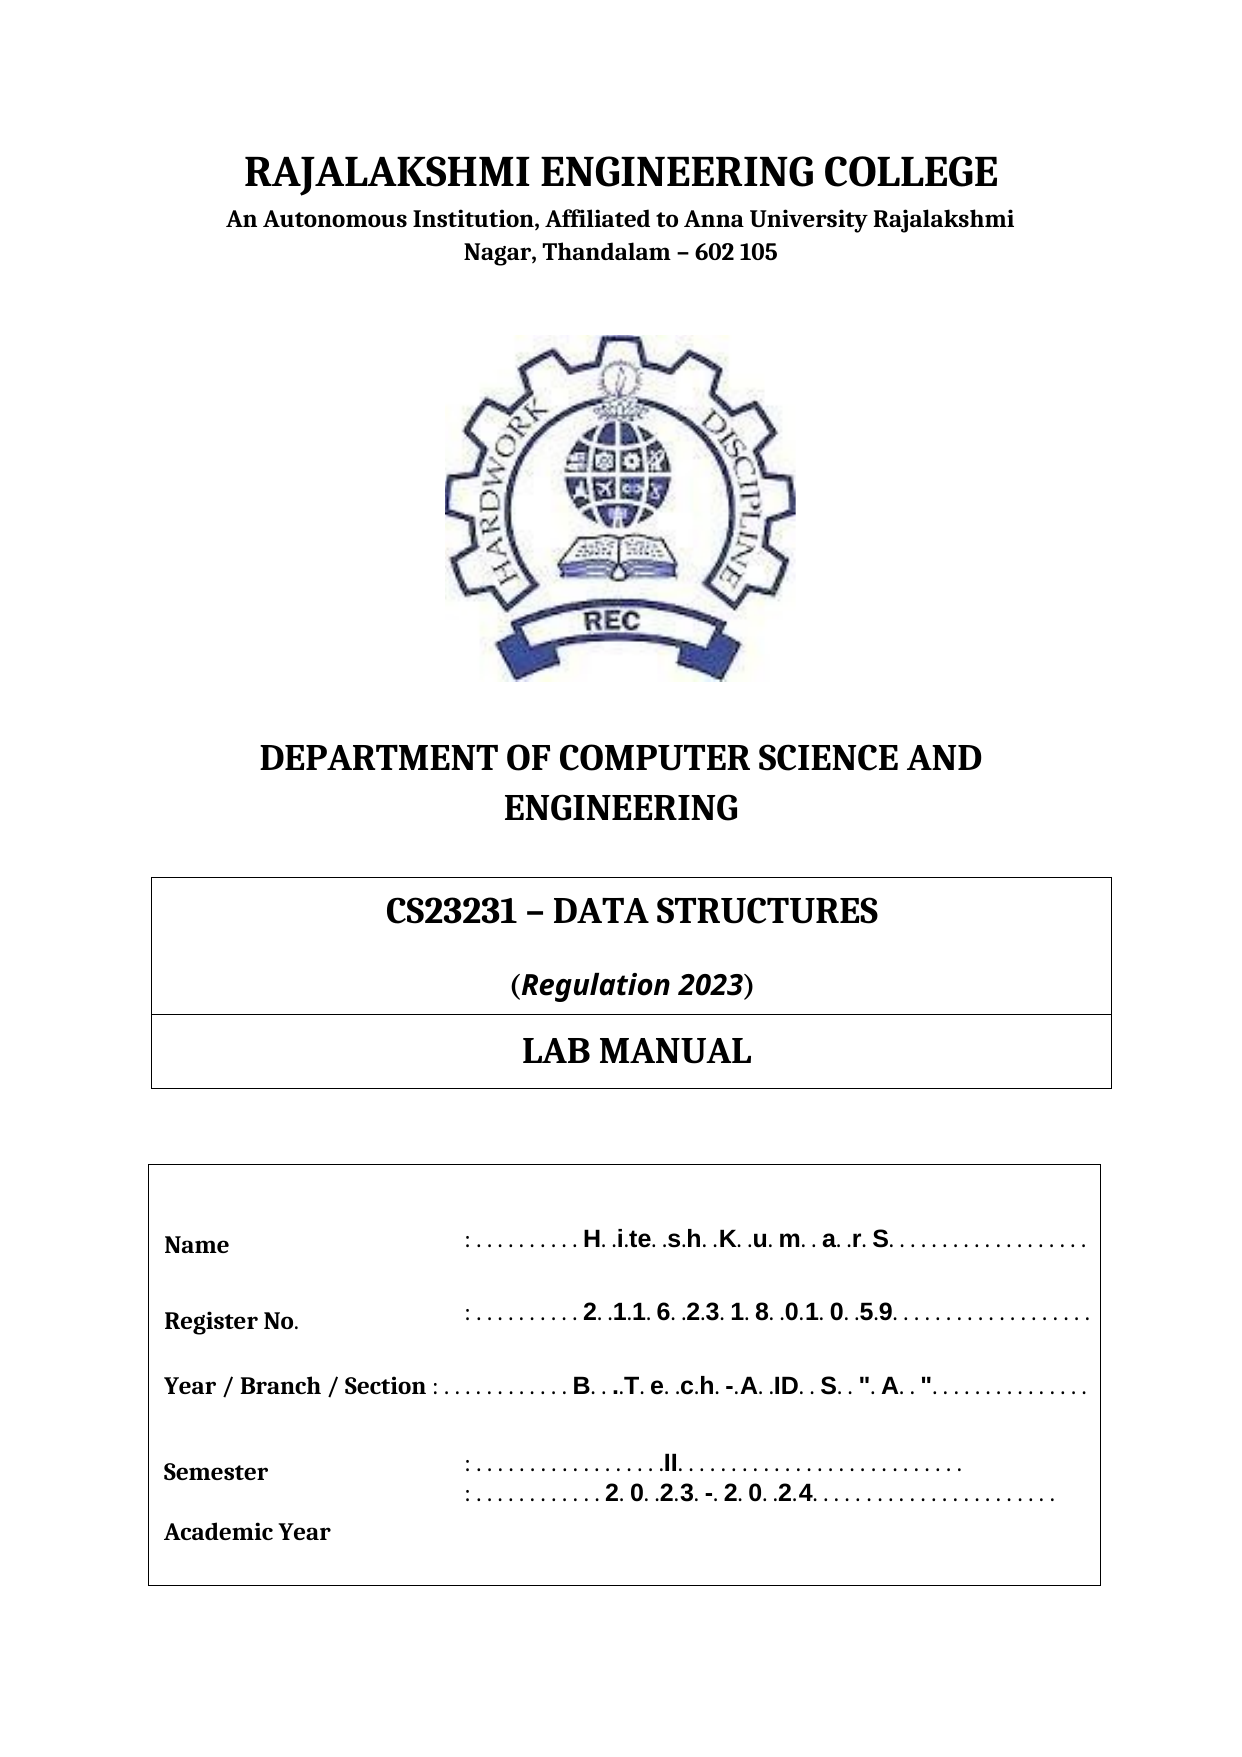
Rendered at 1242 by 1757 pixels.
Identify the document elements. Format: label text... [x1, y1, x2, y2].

picture [445, 335, 796, 682]
text DEPARTMENT OF COMPUTER SCIENCE AND ENGINEERING [221, 737, 1021, 829]
text RAJALAKSHMI ENGINEERING COLLEGE [123, 147, 1119, 197]
subtitle An Autonomous Institution, Affiliated to Anna University Rajalakshmi Nagar, Thandalam – 602 105 [221, 205, 1020, 267]
table_cell LAB MANUAL [152, 1015, 1111, 1088]
table_header CS23231 – DATA STRUCTURES (Regulation 2023) [152, 878, 1111, 1014]
